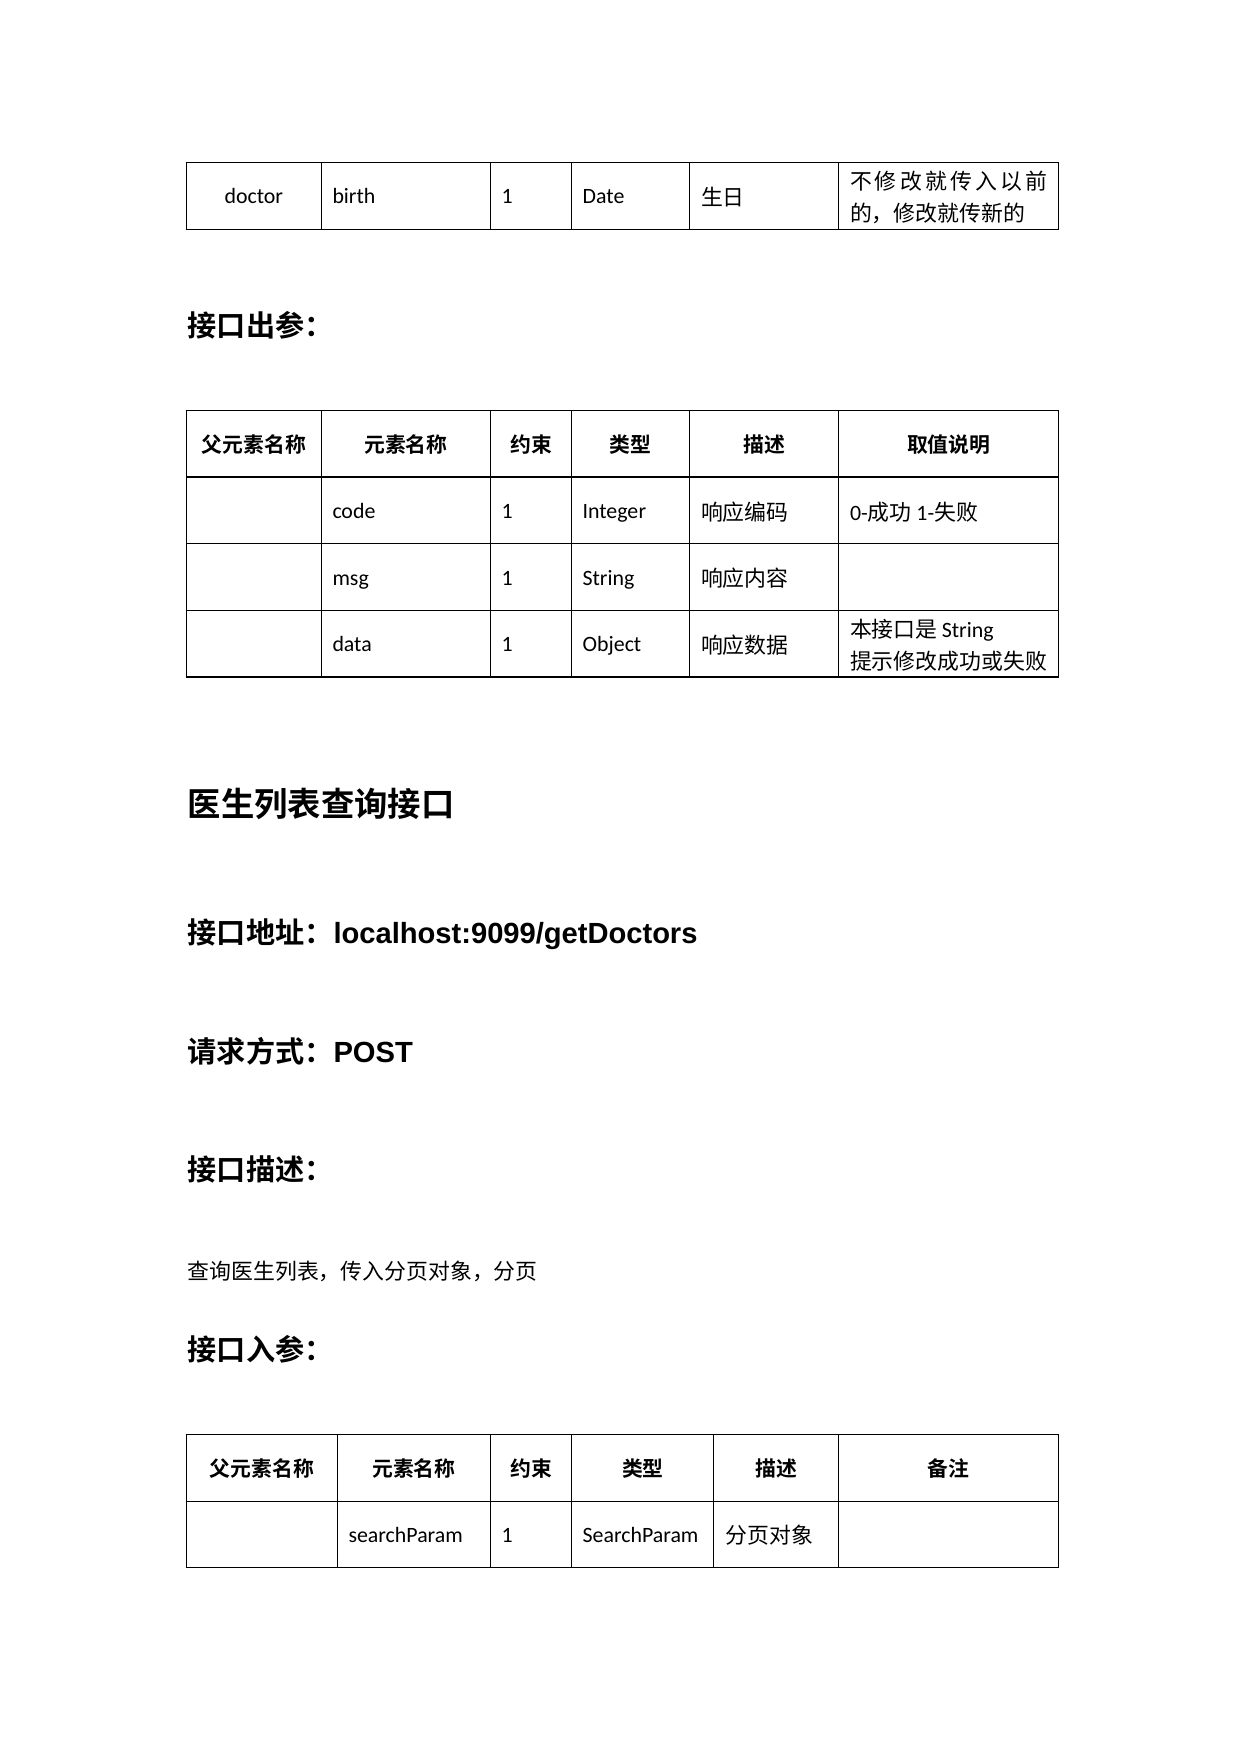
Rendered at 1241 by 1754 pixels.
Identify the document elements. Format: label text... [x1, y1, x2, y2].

table_header 描述 [714, 1435, 838, 1501]
table_cell Object [572, 611, 689, 676]
table_header 约束 [491, 411, 571, 476]
subtitle 接口出参： [187, 291, 1053, 356]
table_cell searchParam [338, 1502, 490, 1567]
table_header 父元素名称 [187, 411, 321, 476]
table_cell 0-成功 1-失败 [839, 478, 1058, 543]
table_cell msg [322, 544, 490, 610]
table_cell 响应数据 [690, 611, 838, 676]
table_cell 1 [491, 1502, 571, 1567]
subtitle 请求方式：POST [187, 1017, 1053, 1082]
table_cell [187, 1502, 337, 1567]
table_header 类型 [572, 1435, 713, 1501]
table_cell [187, 478, 321, 543]
subtitle 接口入参： [187, 1315, 1053, 1380]
table_header 备注 [839, 1435, 1058, 1501]
table_cell 不修改就传入以前的，修改就传新的 [839, 163, 1058, 229]
table_header 取值说明 [839, 411, 1058, 476]
table_cell data [322, 611, 490, 676]
table_cell String [572, 544, 689, 610]
text 查询医生列表，传入分页对象，分页 [187, 1254, 1053, 1286]
table_cell 1 [491, 544, 571, 610]
table_header 父元素名称 [187, 1435, 337, 1501]
subtitle 接口描述： [187, 1135, 1053, 1200]
table_cell birth [322, 163, 490, 229]
table_cell SearchParam [572, 1502, 713, 1567]
table_cell 生日 [690, 163, 838, 229]
table_cell [187, 611, 321, 676]
table_cell code [322, 478, 490, 543]
table_header 元素名称 [338, 1435, 490, 1501]
table_cell 响应内容 [690, 544, 838, 610]
table_cell 1 [491, 611, 571, 676]
table_cell 1 [491, 478, 571, 543]
table_cell Date [572, 163, 689, 229]
subtitle 医生列表查询接口 [187, 769, 1053, 834]
table_cell Integer [572, 478, 689, 543]
table_cell 分页对象 [714, 1502, 838, 1567]
table_cell [187, 544, 321, 610]
subtitle 接口地址：localhost:9099/getDoctors [187, 898, 1053, 963]
table_header 约束 [491, 1435, 571, 1501]
table_cell 本接口是String 提示修改成功或失败 [839, 611, 1058, 676]
table_header 描述 [690, 411, 838, 476]
table_cell [839, 1502, 1058, 1567]
table_header 类型 [572, 411, 689, 476]
table_cell 1 [491, 163, 571, 229]
table_cell [839, 544, 1058, 610]
table_cell 响应编码 [690, 478, 838, 543]
table_cell doctor [187, 163, 321, 229]
table_header 元素名称 [322, 411, 490, 476]
